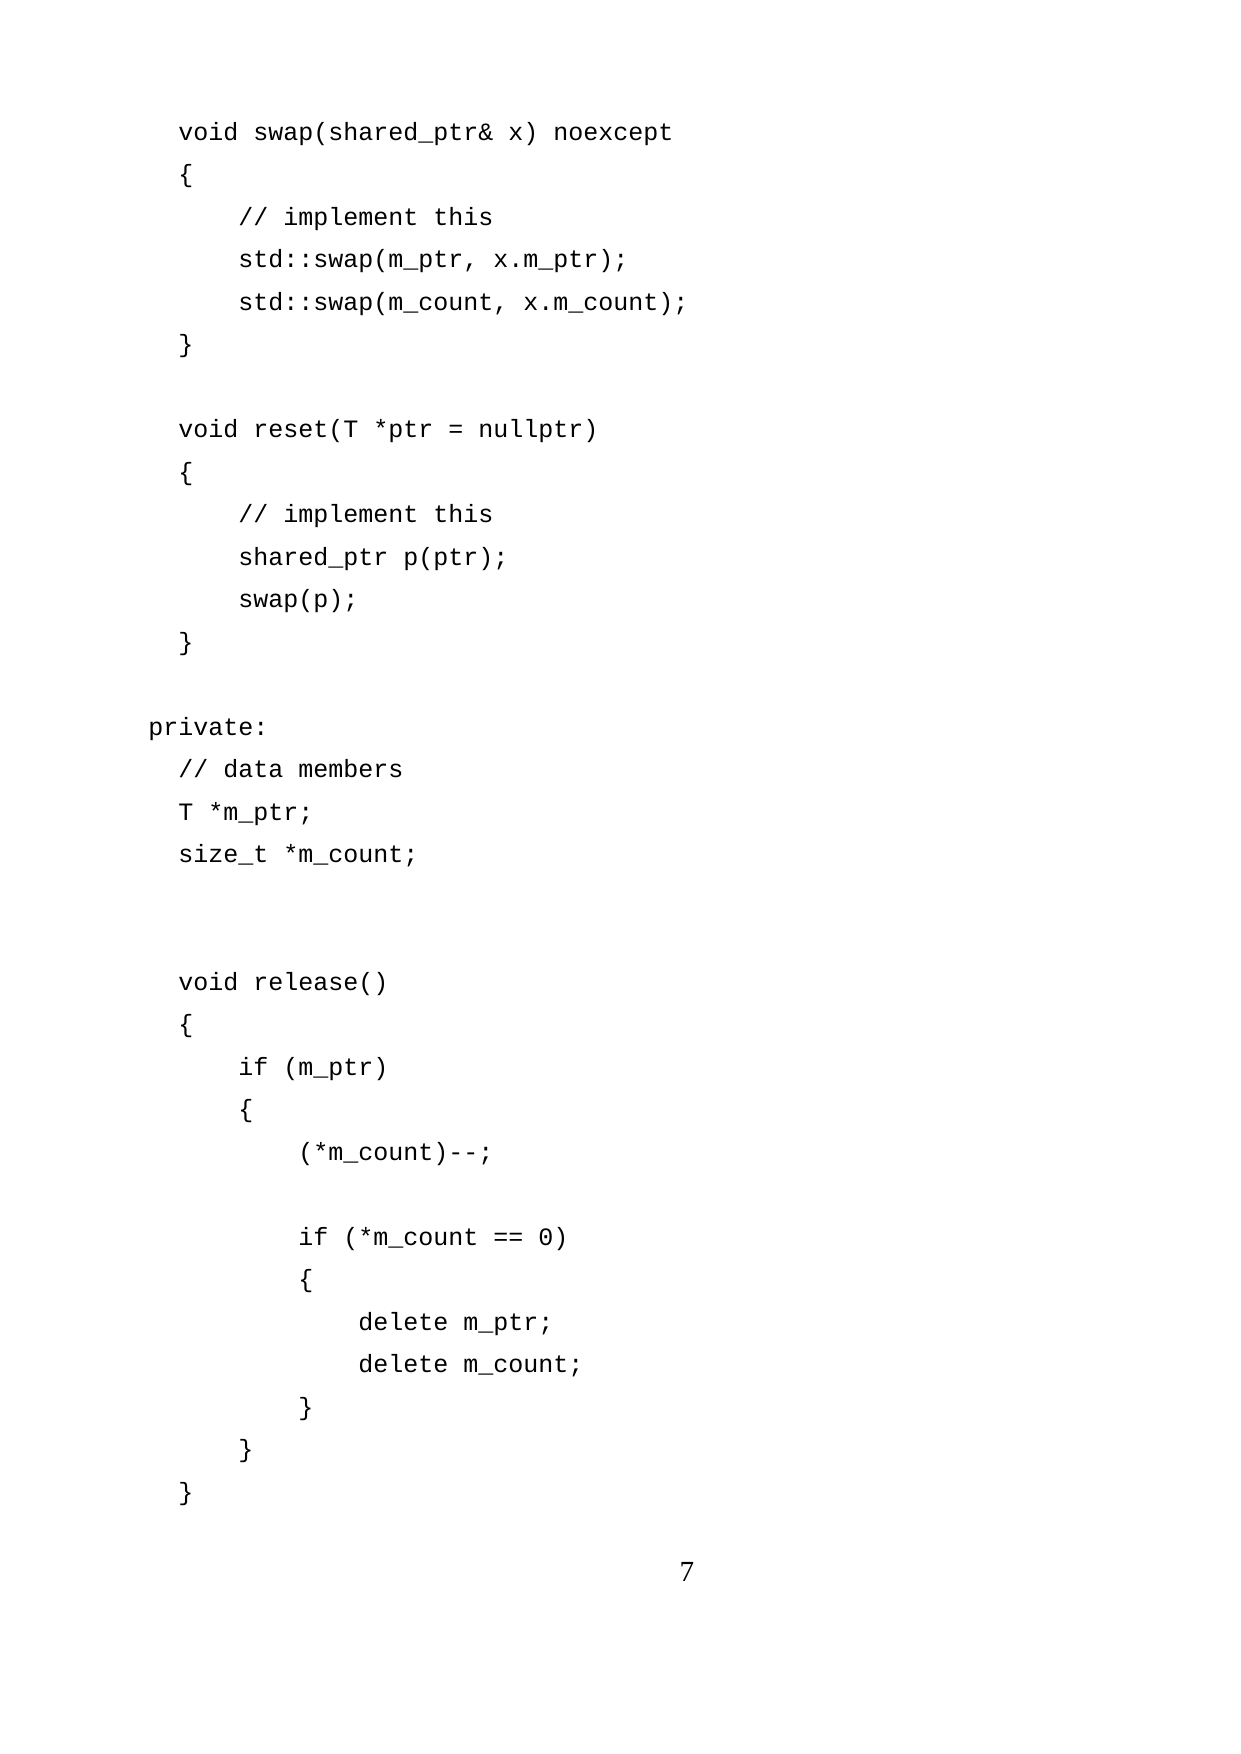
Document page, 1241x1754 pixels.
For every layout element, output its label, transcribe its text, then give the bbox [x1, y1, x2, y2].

text } [118, 1394, 1181, 1423]
text } [118, 629, 1181, 658]
text private: [118, 714, 1181, 743]
text if (*m_count == 0) [118, 1224, 1181, 1253]
text { [118, 162, 1181, 190]
text shared_ptr p(ptr); [118, 544, 1181, 573]
text delete m_ptr; [118, 1309, 1181, 1338]
text std::swap(m_ptr, x.m_ptr); [118, 247, 1181, 275]
text { [118, 1267, 1181, 1295]
text std::swap(m_count, x.m_count); [118, 289, 1181, 318]
text void reset(T *ptr = nullptr) [118, 417, 1181, 445]
text // data members [118, 757, 1181, 785]
text void release() [118, 969, 1181, 998]
text } [118, 332, 1181, 360]
text // implement this [118, 502, 1181, 530]
text (*m_count)--; [118, 1139, 1181, 1168]
text swap(p); [118, 587, 1181, 615]
text void swap(shared_ptr& x) noexcept [118, 119, 1181, 148]
text { [118, 459, 1181, 488]
text } [118, 1437, 1181, 1465]
text T *m_ptr; [118, 799, 1181, 828]
text if (m_ptr) [118, 1054, 1181, 1083]
text { [118, 1012, 1181, 1040]
text { [118, 1097, 1181, 1125]
text size_t *m_count; [118, 842, 1181, 870]
text } [118, 1479, 1181, 1508]
text // implement this [118, 204, 1181, 233]
text delete m_count; [118, 1352, 1181, 1380]
